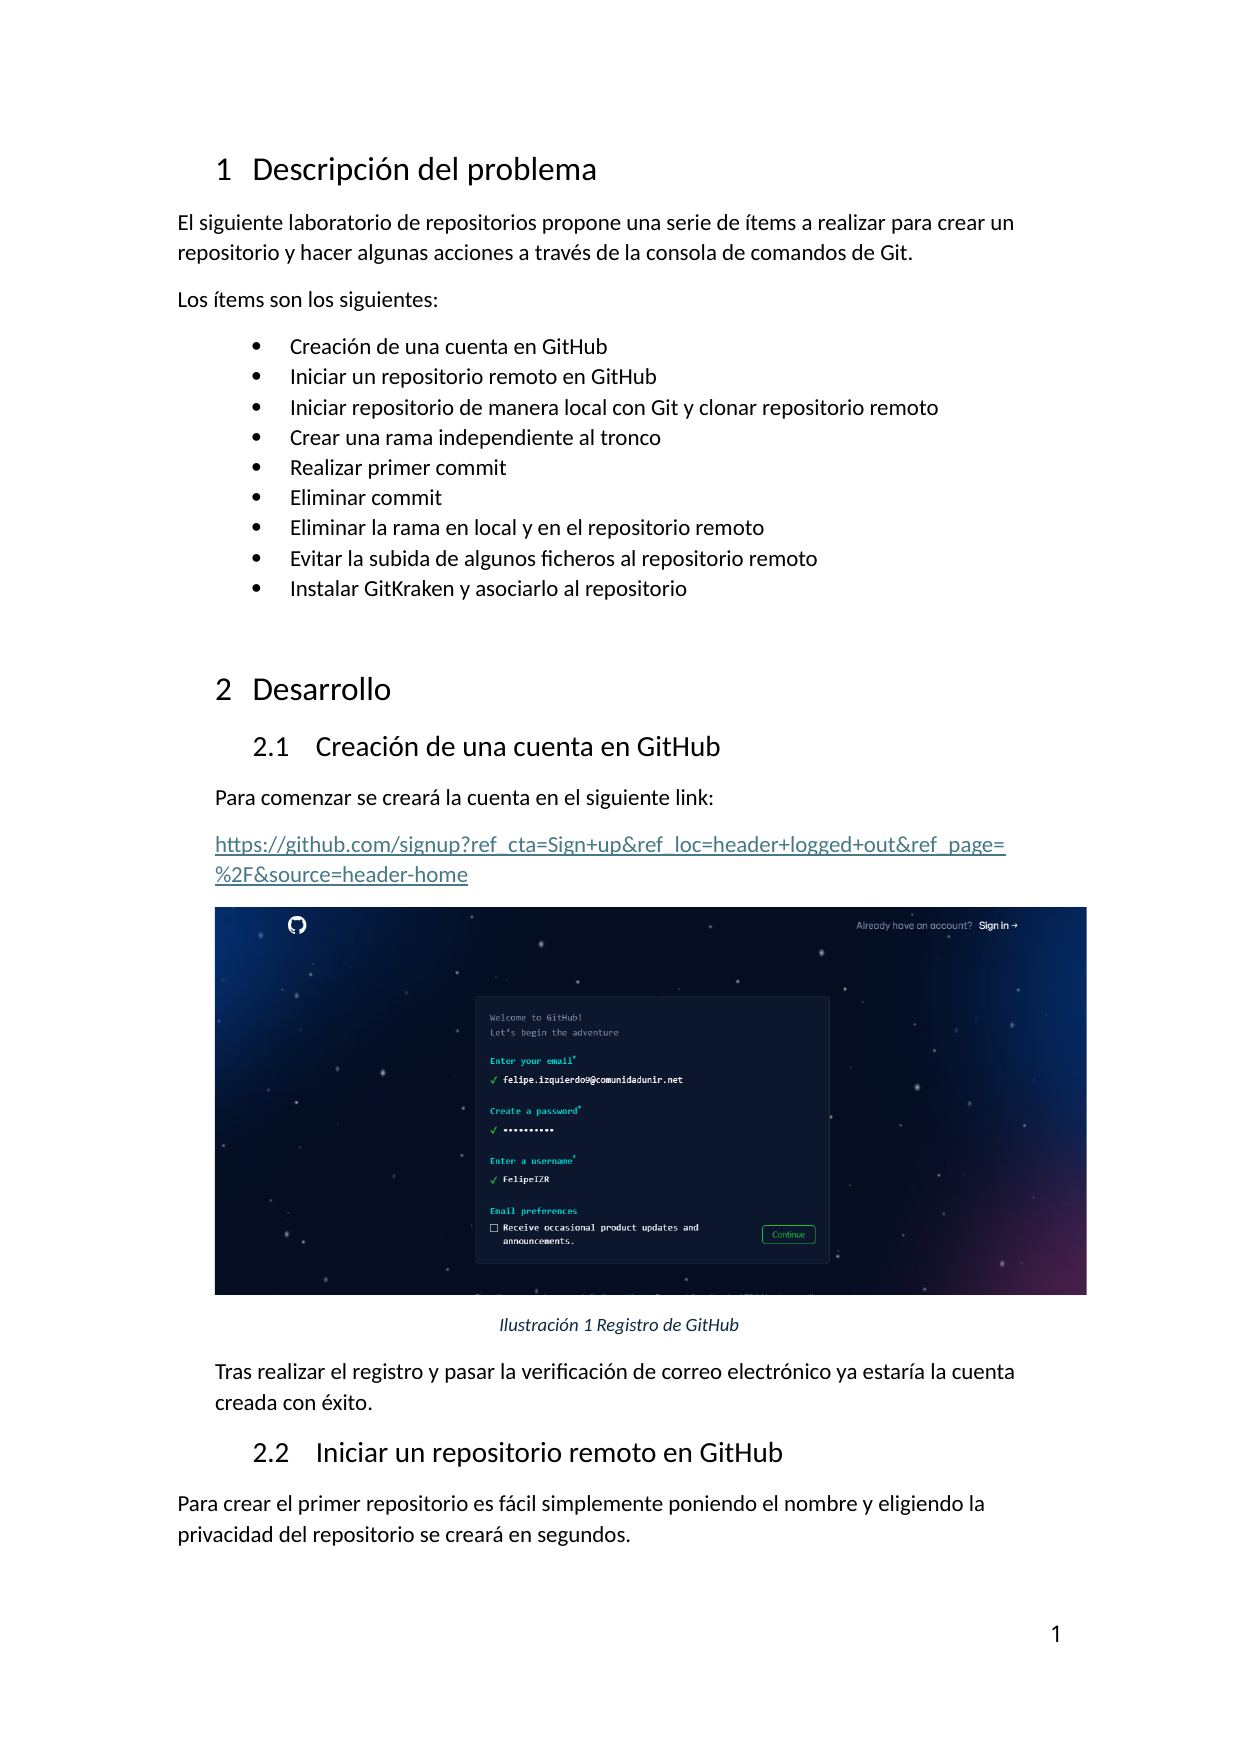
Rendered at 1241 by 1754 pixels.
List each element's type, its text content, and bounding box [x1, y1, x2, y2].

text Ilustración 1 Registro de GitHub [177, 1314, 1063, 1337]
list Eliminar commit [252, 483, 1063, 511]
list Iniciar un repositorio remoto en GitHub [252, 362, 1063, 390]
list Eliminar la rama en local y en el repositorio remoto [252, 513, 1063, 541]
list Descripción del problema [215, 148, 1063, 188]
list Crear una rama independiente al tronco [252, 423, 1063, 451]
list Desarrollo [215, 668, 1063, 708]
text Para crear el primer repositorio es fácil simplemente poniendo el nombre y eligiendo la privacidad del repositorio se creará en segundos. [177, 1489, 1063, 1548]
text https://github.com/signup?ref_cta=Sign+up&ref_loc=header+logged+out&ref_page=%2F&source=header-home [215, 830, 1063, 888]
text El siguiente laboratorio de repositorios propone una serie de ítems a realizar para crear un repositorio y hacer algunas acciones a través de la consola de comandos de Git. [177, 208, 1063, 266]
list Evitar la subida de algunos ficheros al repositorio remoto [252, 544, 1063, 572]
list Realizar primer commit [252, 453, 1063, 481]
list Creación de una cuenta en GitHub [252, 332, 1063, 360]
list Iniciar repositorio de manera local con Git y clonar repositorio remoto [252, 393, 1063, 421]
text 2.1 Creación de una cuenta en GitHub [252, 728, 1063, 764]
text Tras realizar el registro y pasar la verificación de correo electrónico ya estaría la cuenta creada con éxito. [215, 1357, 1063, 1416]
text 2.2 Iniciar un repositorio remoto en GitHub [252, 1434, 1063, 1470]
list Instalar GitKraken y asociarlo al repositorio [252, 574, 1063, 602]
picture [214, 907, 1087, 1295]
text Para comenzar se creará la cuenta en el siguiente link: [215, 783, 1063, 811]
text Los ítems son los siguientes: [177, 285, 1063, 313]
